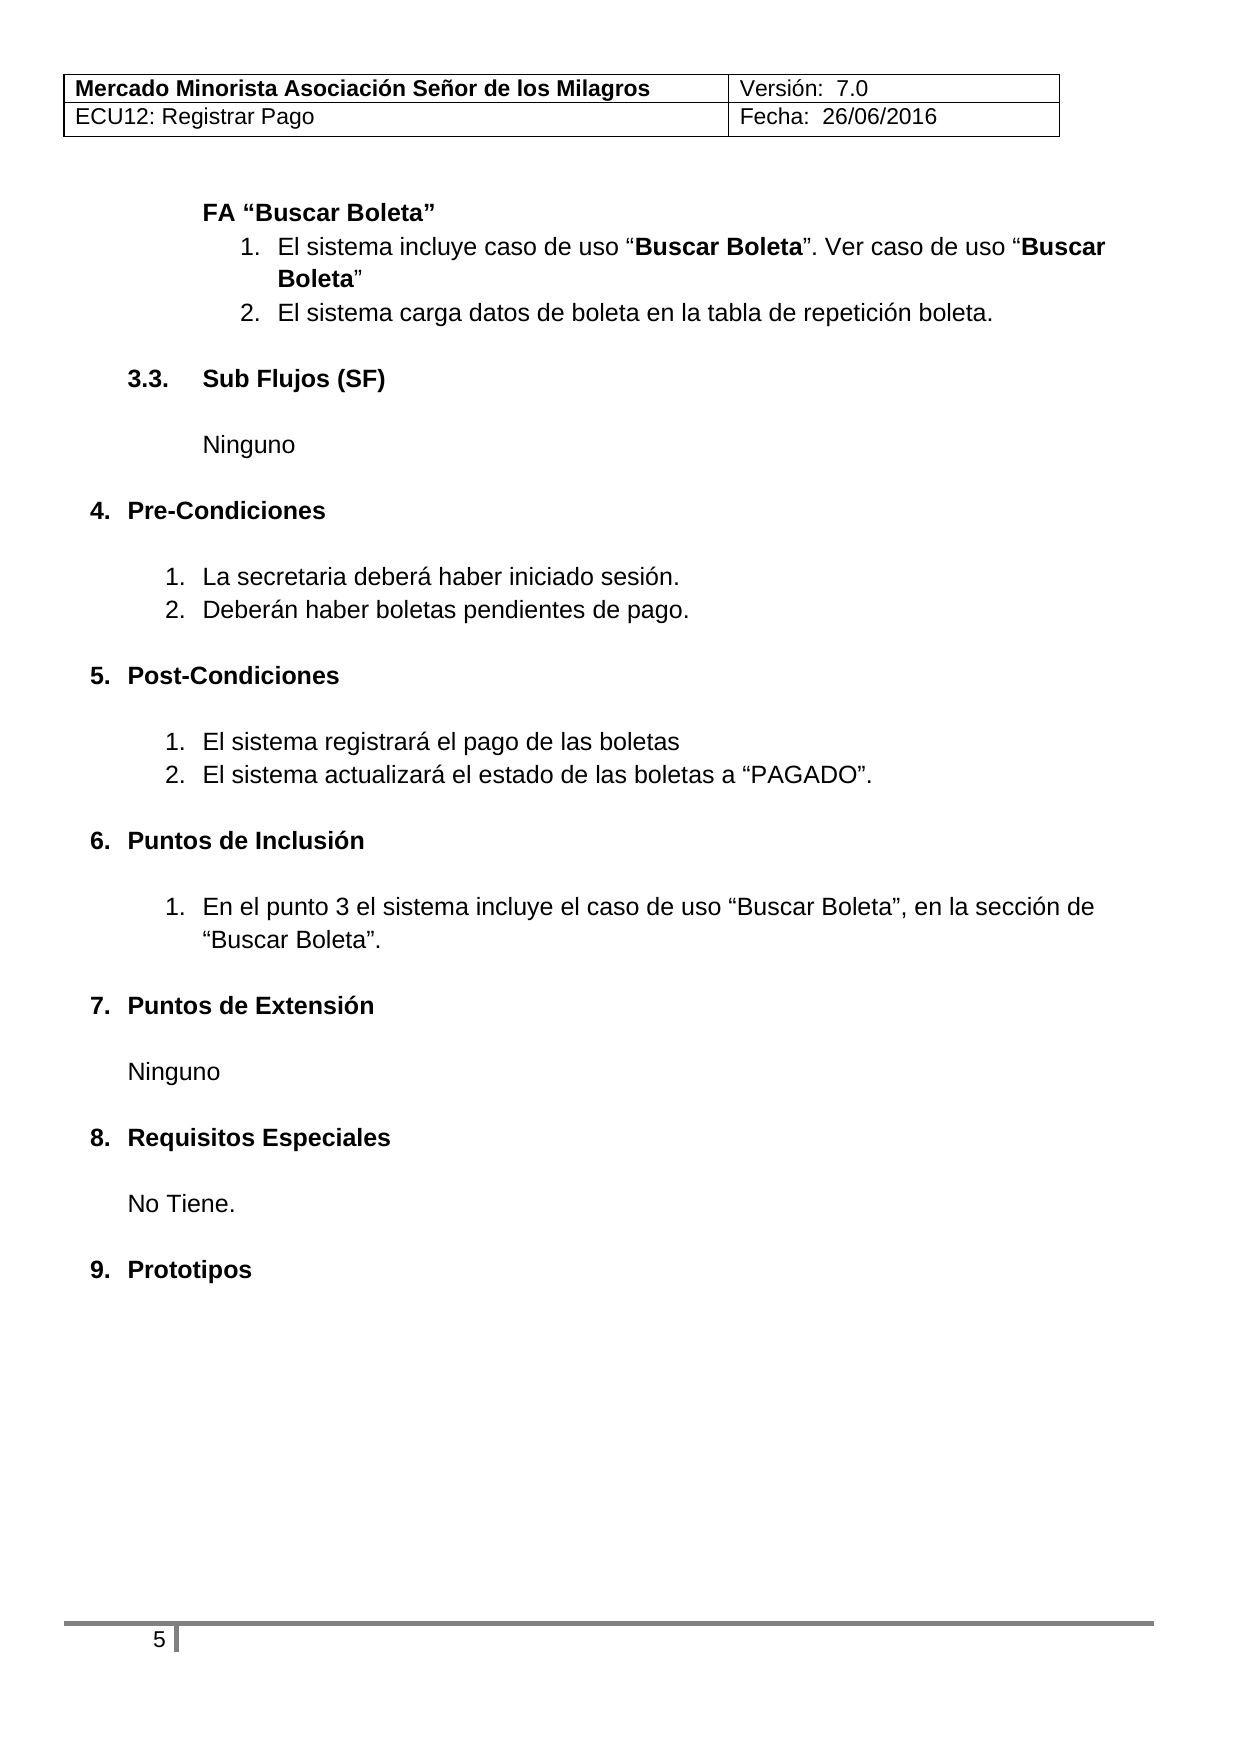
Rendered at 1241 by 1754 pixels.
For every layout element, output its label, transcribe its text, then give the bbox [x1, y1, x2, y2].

list En el punto 3 el sistema incluye el caso de uso “Buscar Boleta”, en la sección de “Buscar Boleta”. [165, 892, 1165, 954]
list El sistema registrará el pago de las boletas [165, 727, 1165, 756]
list Deberán haber boletas pendientes de pago. [165, 595, 1165, 623]
list No Tiene. [127, 1189, 1165, 1218]
list El sistema carga datos de boleta en la tabla de repetición boleta. [240, 297, 1165, 326]
list Ninguno [127, 1057, 1165, 1086]
list Pre-Condiciones [90, 496, 1165, 524]
list Sub Flujos (SF) [127, 363, 1165, 392]
list FA “Buscar Boleta” [202, 198, 1165, 227]
list Prototipos [90, 1255, 1165, 1284]
list El sistema incluye caso de uso “Buscar Boleta”. Ver caso de uso “Buscar Boleta” [240, 231, 1165, 293]
list Post-Condiciones [90, 661, 1165, 689]
list Puntos de Inclusión [90, 826, 1165, 854]
list La secretaria deberá haber iniciado sesión. [165, 562, 1165, 590]
list Puntos de Extensión [90, 991, 1165, 1020]
list El sistema actualizará el estado de las boletas a “PAGADO”. [165, 760, 1165, 788]
list Ninguno [202, 429, 1165, 458]
list Requisitos Especiales [90, 1123, 1165, 1152]
